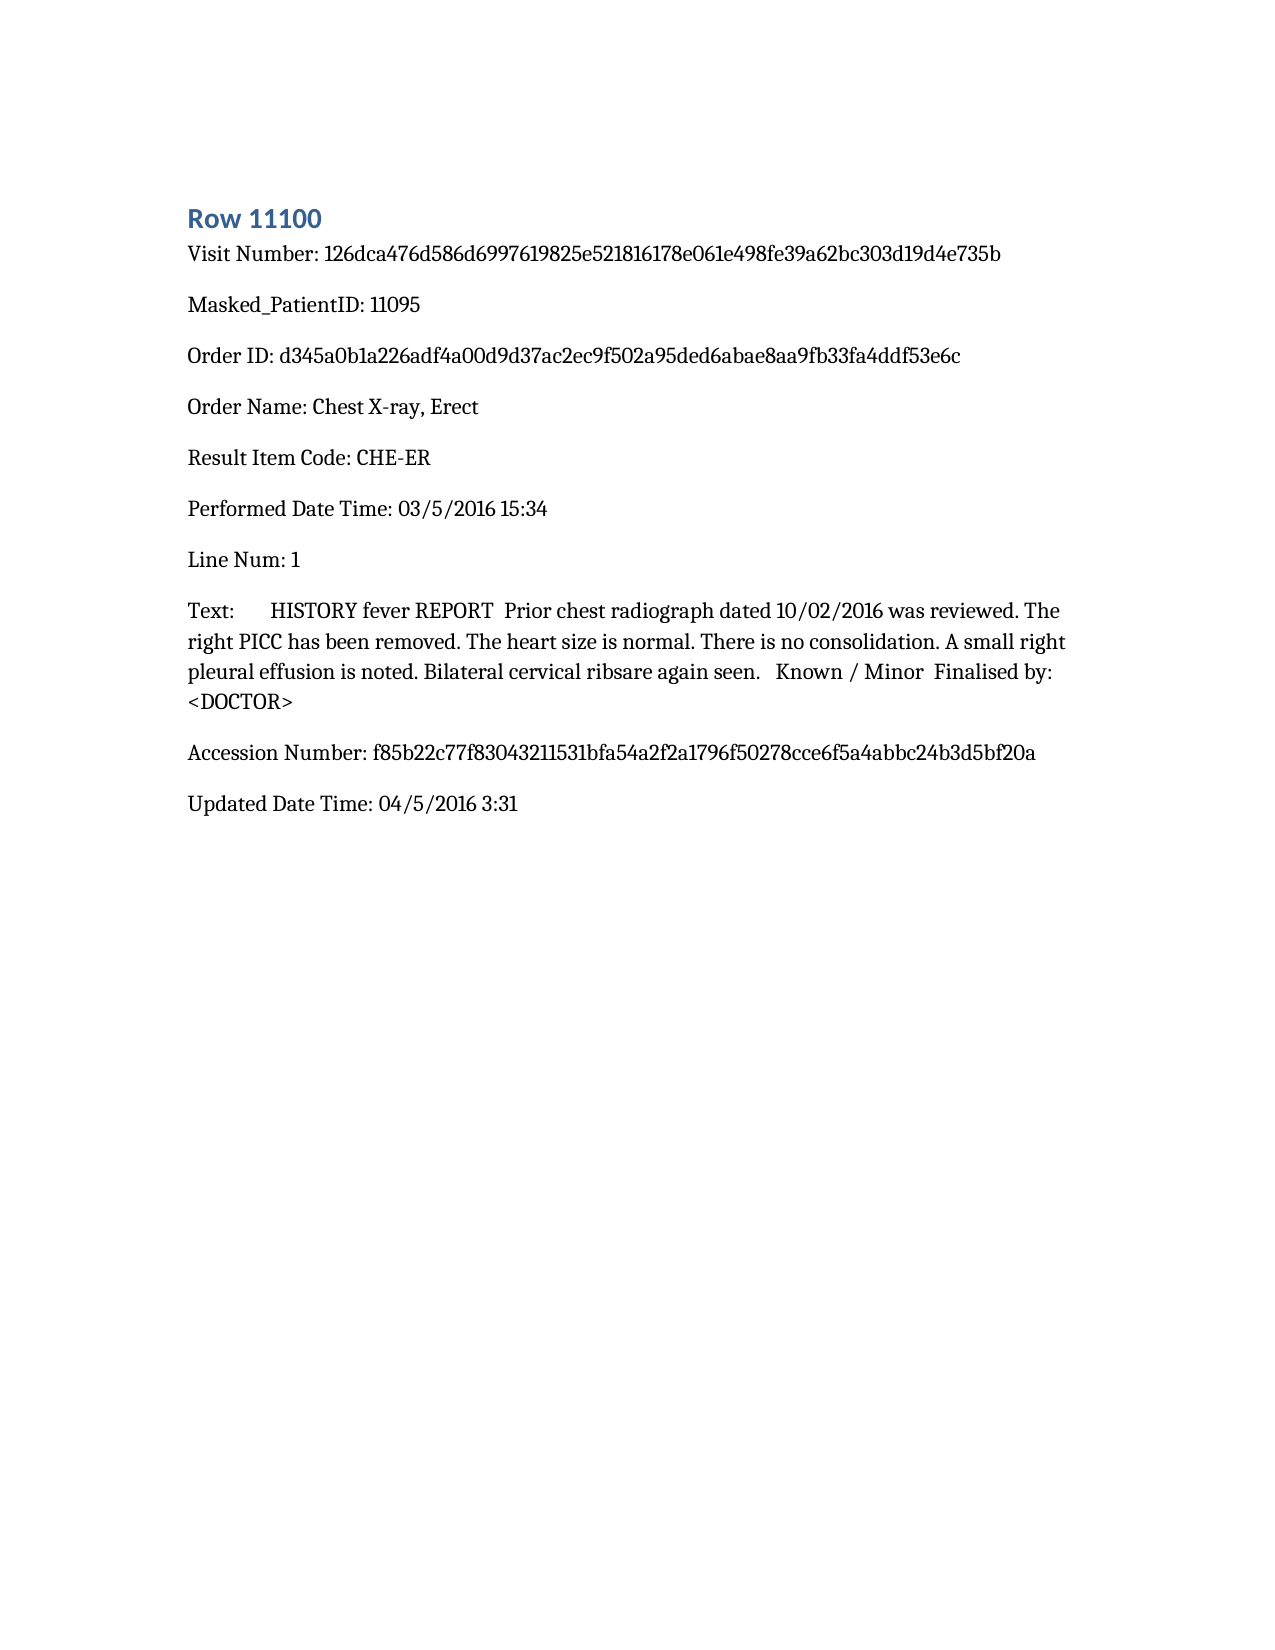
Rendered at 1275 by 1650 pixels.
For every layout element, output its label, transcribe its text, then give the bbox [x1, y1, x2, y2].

subtitle Row 11100 [187, 200, 1087, 236]
text Masked_PatientID: 11095 [187, 292, 1087, 318]
text Order ID: d345a0b1a226adf4a00d9d37ac2ec9f502a95ded6abae8aa9fb33fa4ddf53e6c [187, 343, 1087, 369]
text Accession Number: f85b22c77f83043211531bfa54a2f2a1796f50278cce6f5a4abbc24b3d5bf20a [187, 740, 1087, 766]
text Result Item Code: CHE-ER [187, 445, 1087, 471]
text Performed Date Time: 03/5/2016 15:34 [187, 496, 1087, 522]
text Updated Date Time: 04/5/2016 3:31 [187, 791, 1087, 817]
text Order Name: Chest X-ray, Erect [187, 394, 1087, 420]
text Line Num: 1 [187, 547, 1087, 573]
text Text: HISTORY fever REPORT Prior chest radiograph dated 10/02/2016 was reviewed. The right PICC has been removed. The heart size is normal. There is no consolidation. A small right pleural effusion is noted. Bilateral cervical ribsare again seen. Known / Minor Finalised by: <DOCTOR> [187, 598, 1087, 715]
text Visit Number: 126dca476d586d6997619825e521816178e061e498fe39a62bc303d19d4e735b [187, 241, 1087, 267]
